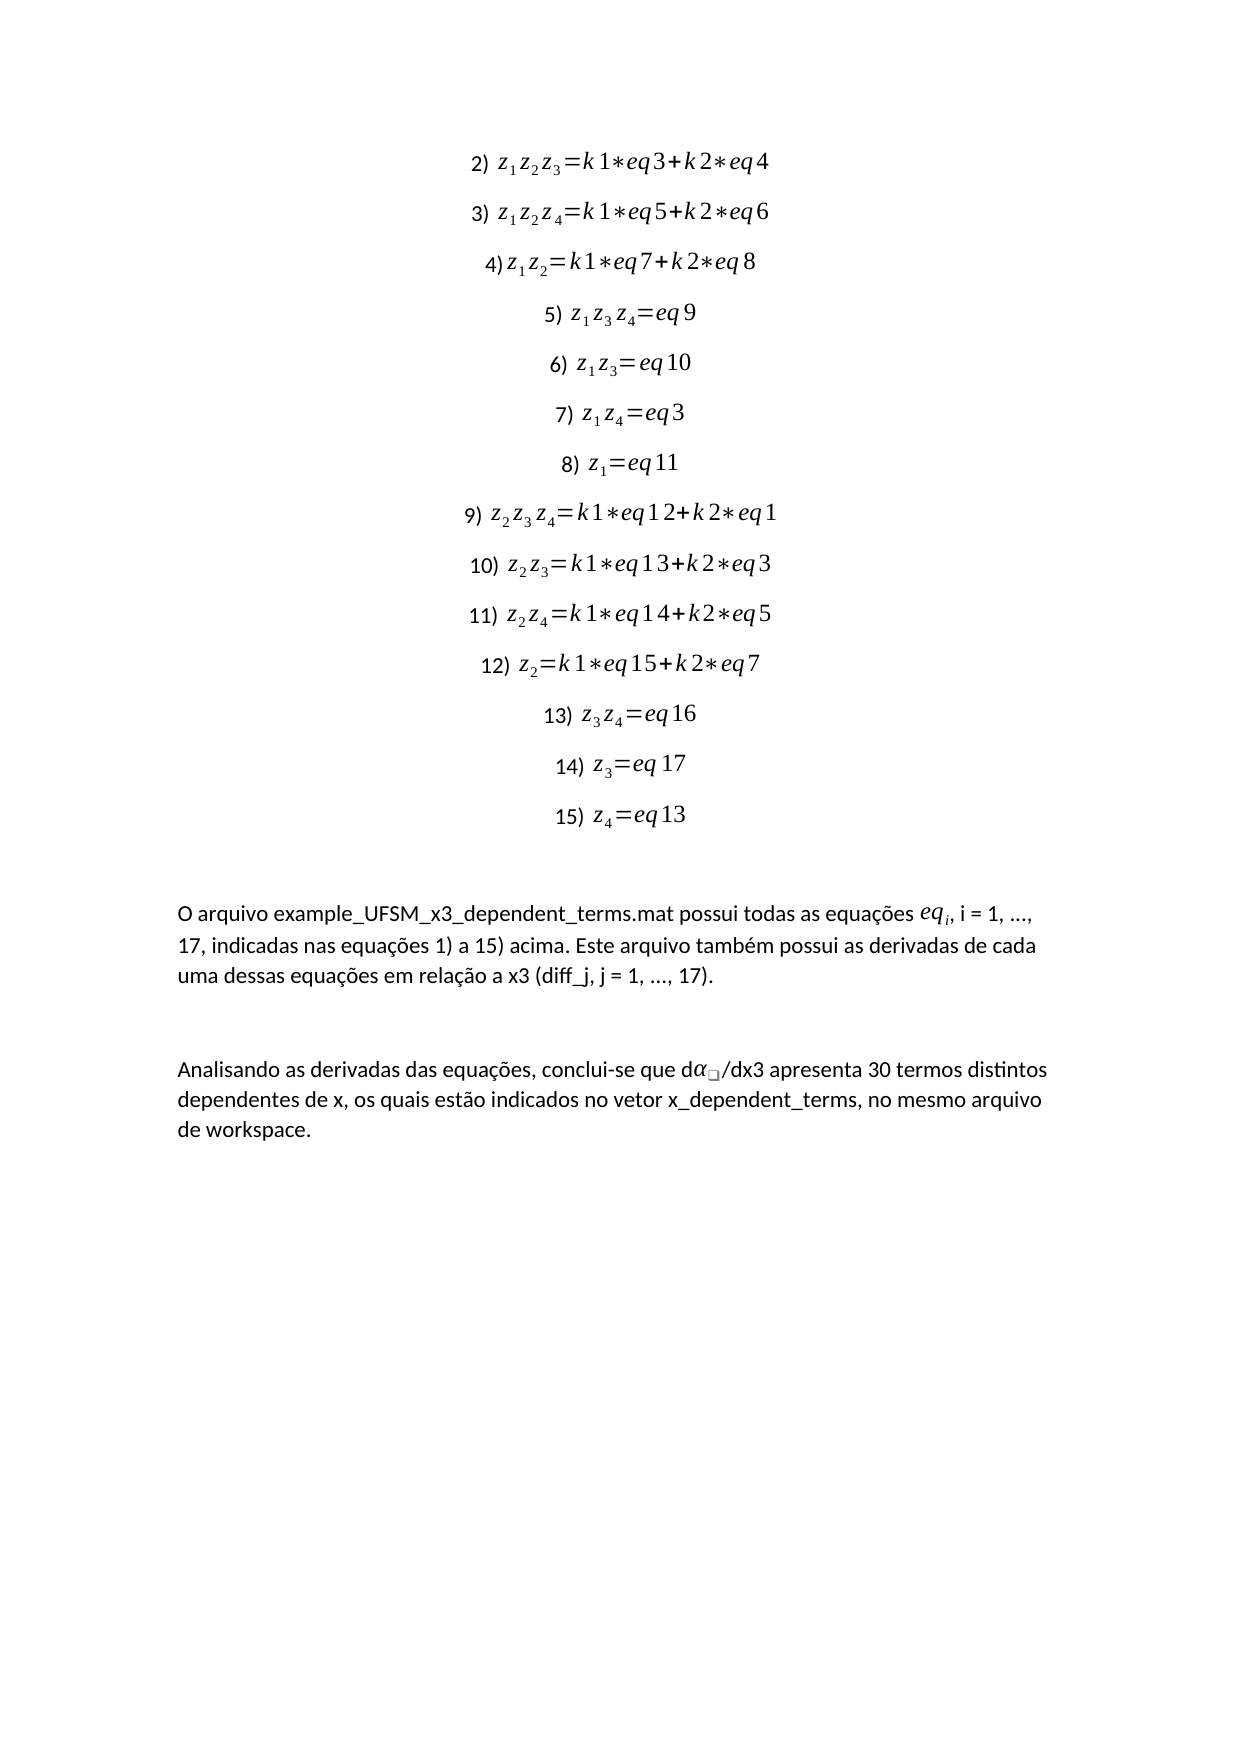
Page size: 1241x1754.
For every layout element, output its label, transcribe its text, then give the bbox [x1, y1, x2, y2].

text 3) [177, 198, 1063, 229]
text 15) [177, 800, 1063, 832]
text 2) [177, 148, 1063, 179]
text 13) [177, 700, 1063, 731]
text 9) [177, 499, 1063, 530]
text 10) [177, 549, 1063, 581]
text 4) [177, 248, 1063, 279]
text 12) [177, 650, 1063, 681]
text Analisando as derivadas das equações, conclui-se que d/dx3 apresenta 30 termos distintos dependentes de x, os quais estão indicados no vetor x_dependent_terms, no mesmo arquivo de workspace. [177, 1055, 1063, 1143]
text 11) [177, 599, 1063, 631]
text O arquivo example_UFSM_x3_dependent_terms.mat possui todas as equações , i = 1, ..., 17, indicadas nas equações 1) a 15) acima. Este arquivo também possui as derivadas de cada uma dessas equações em relação a x3 (diff_j, j = 1, ..., 17). [177, 897, 1063, 989]
text 8) [177, 449, 1063, 480]
text 5) [177, 298, 1063, 329]
text 14) [177, 750, 1063, 781]
text 6) [177, 348, 1063, 380]
text 7) [177, 399, 1063, 430]
